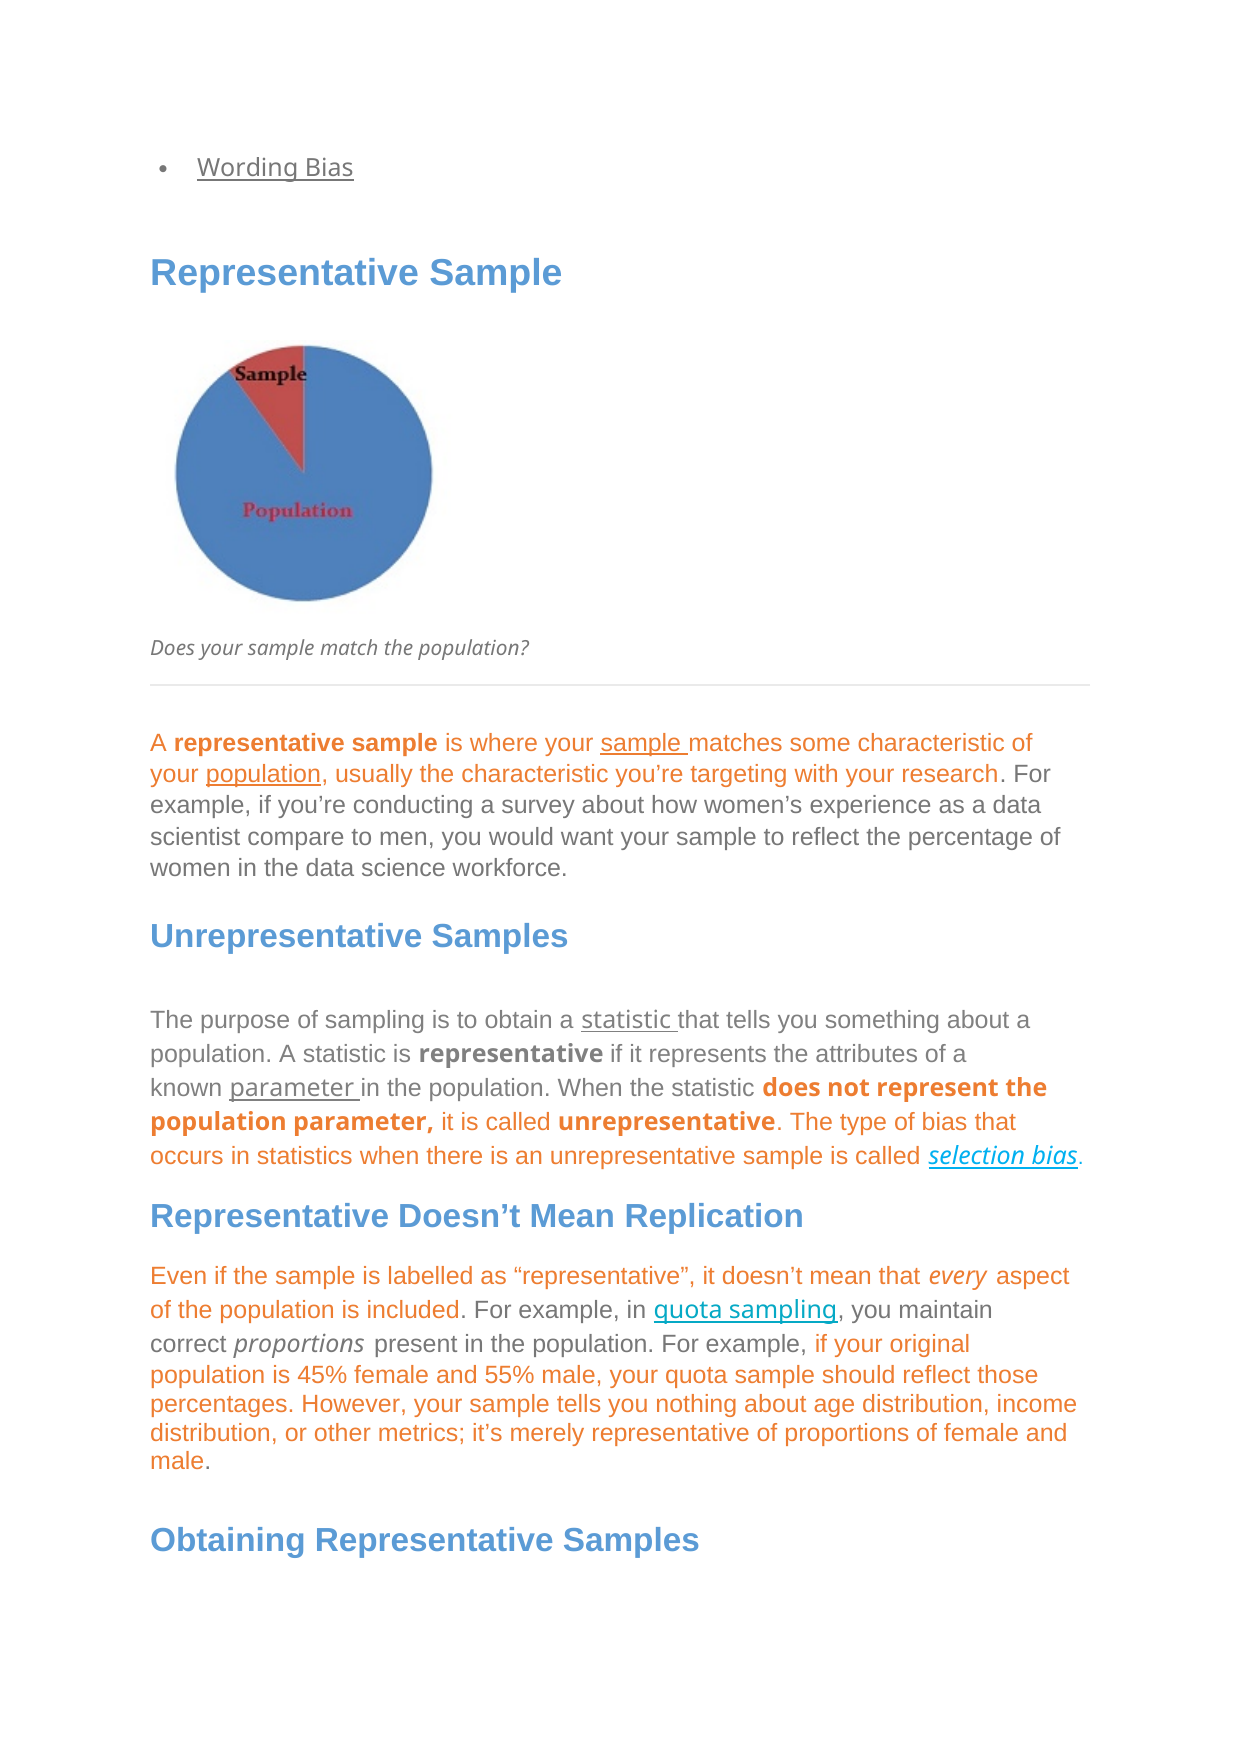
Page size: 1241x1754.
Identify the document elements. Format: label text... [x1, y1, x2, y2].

subtitle Unrepresentative Samples [150, 900, 1090, 955]
text A representative sample is where your sample matches some characteristic of your population, usually the characteristic you’re targeting with your research. For example, if you’re conducting a survey about how women’s experience as a data scientist compare to men, you would want your sample to reflect the percentage of women in the data science workforce. [150, 728, 1090, 881]
text Representative Doesn’t Mean Replication [150, 1172, 1090, 1234]
text The purpose of sampling is to obtain a statistic that tells you something about a population. A statistic is representative if it represents the attributes of a known parameter in the population. When the statistic does not represent the population parameter, it is called unrepresentative. The type of bias that occurs in statistics when there is an unrepresentative sample is called selection bias. [150, 1002, 1090, 1172]
picture [150, 340, 463, 614]
text Even if the sample is labelled as “representative”, it doesn’t mean that every aspect of the population is included. For example, in quota sampling, you maintain correct proportions present in the population. For example, if your original population is 45% female and 55% male, your quota sample should reflect those percentages. However, your sample tells you nothing about age distribution, income distribution, or other metrics; it’s merely representative of proportions of female and male. [150, 1258, 1090, 1475]
text Does your sample match the population? [150, 633, 1090, 684]
list Wording Bias [159, 150, 1090, 184]
subtitle Obtaining Representative Samples [150, 1504, 1090, 1558]
subtitle Representative Sample [150, 239, 1090, 293]
